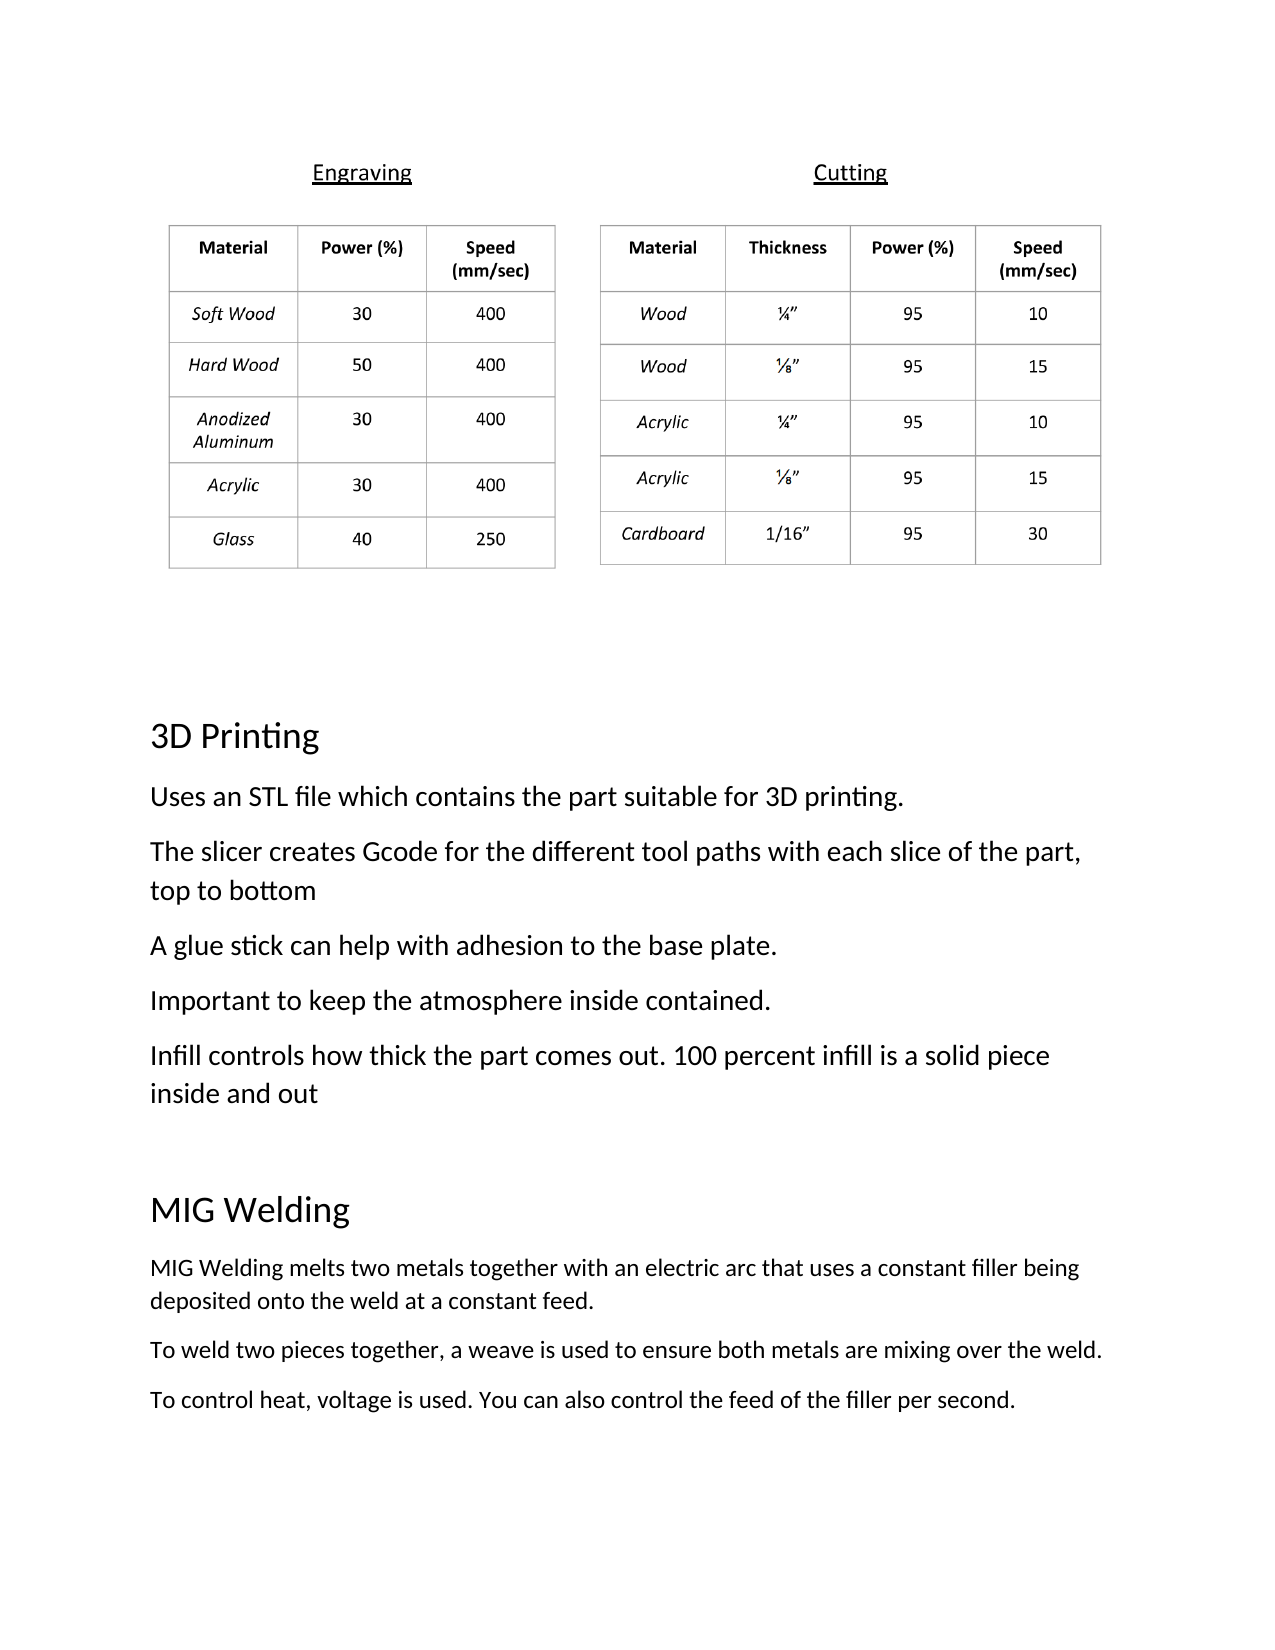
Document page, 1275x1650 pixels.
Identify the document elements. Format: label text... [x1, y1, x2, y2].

text Important to keep the atmosphere inside contained. [150, 982, 1125, 1018]
text Infill controls how thick the part comes out. 100 percent infill is a solid piece inside and out [150, 1037, 1125, 1111]
text Uses an STL file which contains the part suitable for 3D printing. [150, 778, 1125, 814]
picture [150, 150, 1125, 578]
text A glue stick can help with adhesion to the base plate. [150, 927, 1125, 963]
text 3D Printing [150, 712, 1125, 758]
text MIG Welding [150, 1186, 1125, 1232]
text To weld two pieces together, a weave is used to ensure both metals are mixing over the weld. [150, 1334, 1125, 1365]
text MIG Welding melts two metals together with an electric arc that uses a constant filler being deposited onto the weld at a constant feed. [150, 1252, 1125, 1315]
text To control heat, voltage is used. You can also control the feed of the filler per second. [150, 1384, 1125, 1414]
text The slicer creates Gcode for the different tool paths with each slice of the part, top to bottom [150, 833, 1125, 907]
